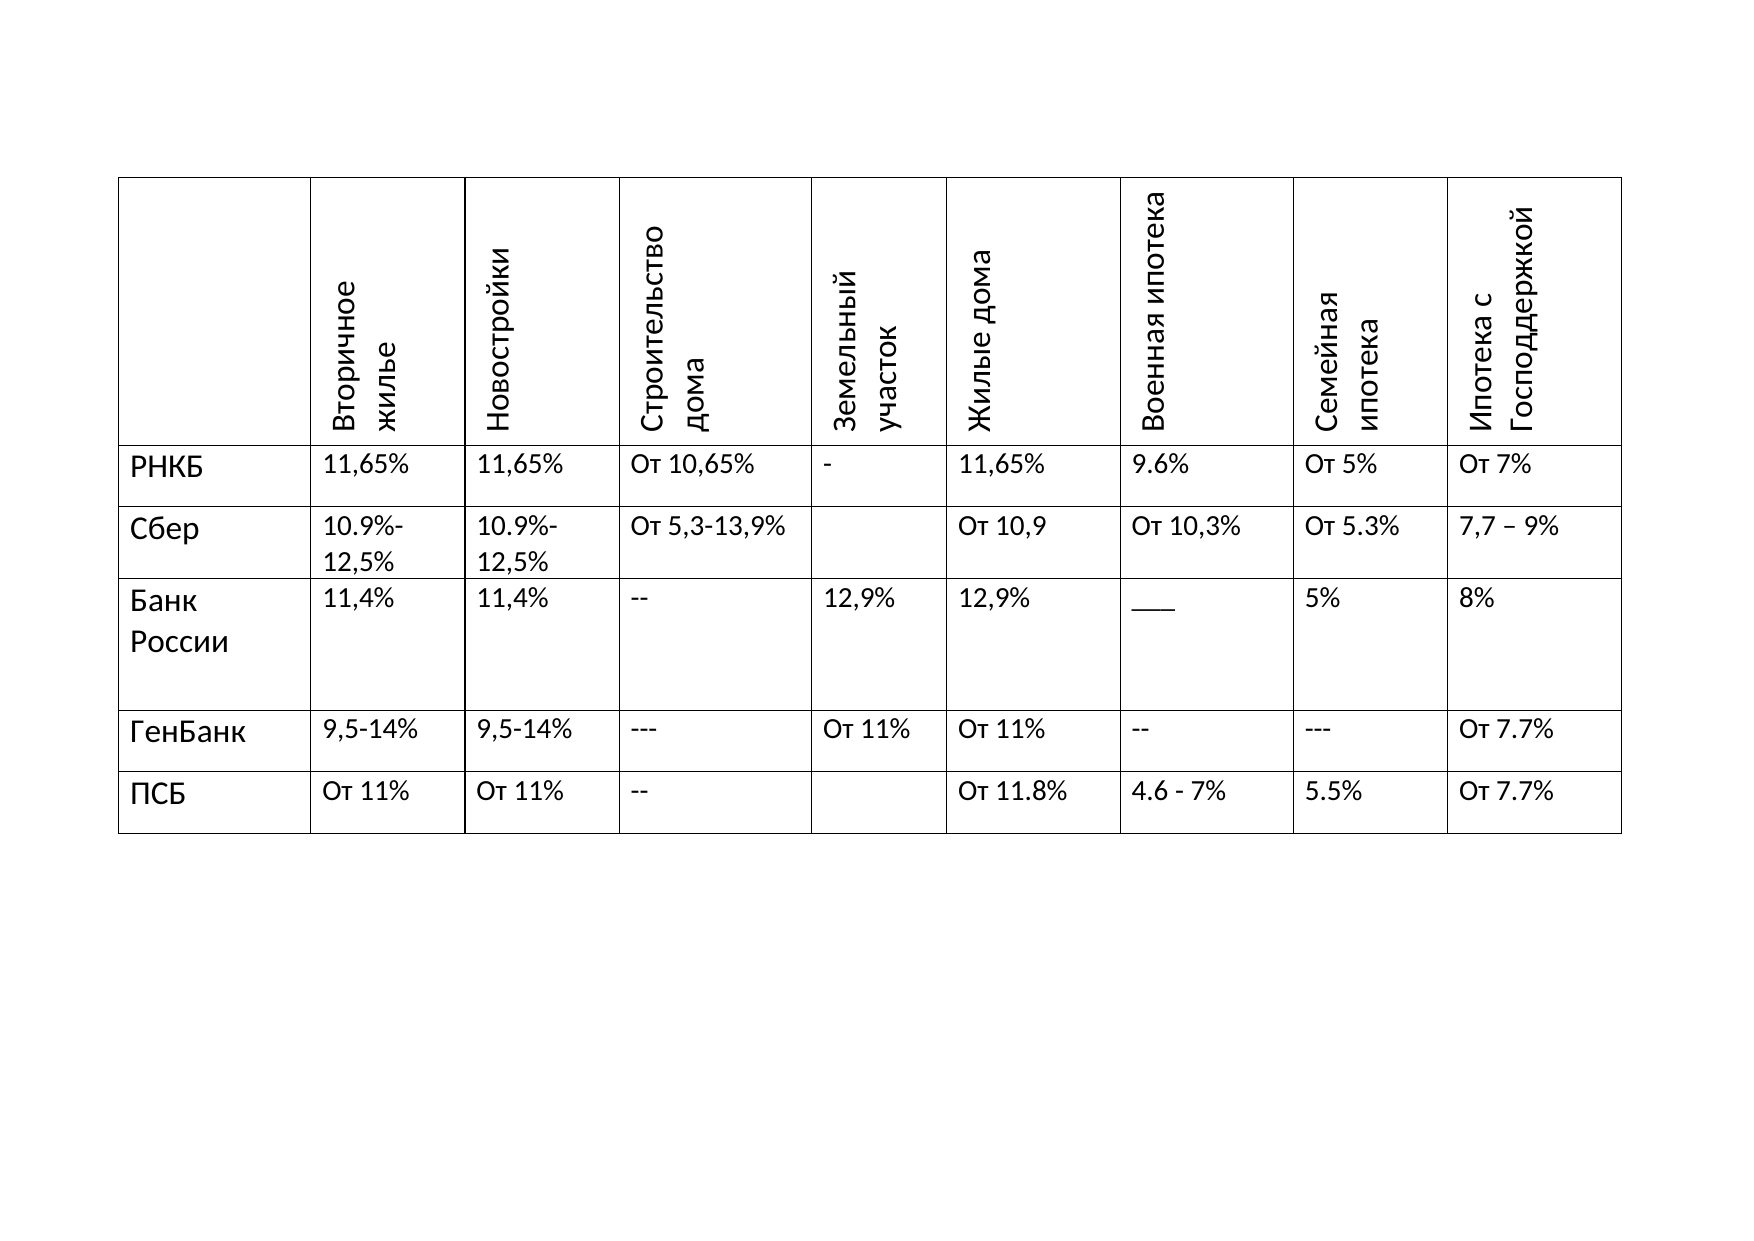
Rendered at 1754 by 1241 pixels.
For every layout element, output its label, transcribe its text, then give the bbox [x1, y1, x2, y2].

table_header [119, 178, 310, 444]
table_cell От 11% [812, 711, 946, 771]
table_cell [812, 772, 946, 832]
table_cell От 5.3% [1294, 507, 1447, 578]
table_cell ___ [1121, 579, 1293, 709]
table_header Строительство дома [620, 178, 811, 444]
table_cell От 5% [1294, 446, 1447, 506]
table_cell От 10,9 [947, 507, 1120, 578]
table_cell [812, 507, 946, 578]
table_cell 9.6% [1121, 446, 1293, 506]
table_cell ПСБ [119, 772, 310, 832]
table_header Земельный участок [812, 178, 946, 444]
table_header Семейная ипотека [1294, 178, 1447, 444]
table_cell 11,65% [947, 446, 1120, 506]
table_cell ГенБанк [119, 711, 310, 771]
table_cell 7,7 – 9% [1448, 507, 1621, 578]
table_cell -- [620, 579, 811, 709]
table_cell --- [1294, 711, 1447, 771]
table_cell От 7.7% [1448, 711, 1621, 771]
table_header Новостройки [466, 178, 619, 444]
table_cell Банк России [119, 579, 310, 709]
table_cell От 5,3-13,9% [620, 507, 811, 578]
table_header Ипотека с Господдержкой [1448, 178, 1621, 444]
table_cell От 11% [311, 772, 464, 832]
table_cell - [812, 446, 946, 506]
table_cell От 10,65% [620, 446, 811, 506]
table_cell 5% [1294, 579, 1447, 709]
table_cell От 10,3% [1121, 507, 1293, 578]
table_cell 11,65% [466, 446, 619, 506]
table_cell 10.9%- 12,5% [466, 507, 619, 578]
table_cell От 11% [947, 711, 1120, 771]
table_cell 10.9%- 12,5% [311, 507, 464, 578]
table_cell 11,4% [311, 579, 464, 709]
table_cell 9,5-14% [466, 711, 619, 771]
table_cell 11,65% [311, 446, 464, 506]
table_cell -- [1121, 711, 1293, 771]
table_cell От 11.8% [947, 772, 1120, 832]
table_cell 12,9% [947, 579, 1120, 709]
table_header Военная ипотека [1121, 178, 1293, 444]
table_cell 9,5-14% [311, 711, 464, 771]
table_cell -- [620, 772, 811, 832]
table_cell --- [620, 711, 811, 771]
table_cell 11,4% [466, 579, 619, 709]
table_cell 5.5% [1294, 772, 1447, 832]
table_cell 12,9% [812, 579, 946, 709]
table_cell 8% [1448, 579, 1621, 709]
table_cell Сбер [119, 507, 310, 578]
table_cell От 7.7% [1448, 772, 1621, 832]
table_header Вторичное жилье [311, 178, 464, 444]
table_cell От 11% [466, 772, 619, 832]
table_cell 4.6 - 7% [1121, 772, 1293, 832]
table_header Жилые дома [947, 178, 1120, 444]
table_cell От 7% [1448, 446, 1621, 506]
table_cell РНКБ [119, 446, 310, 506]
